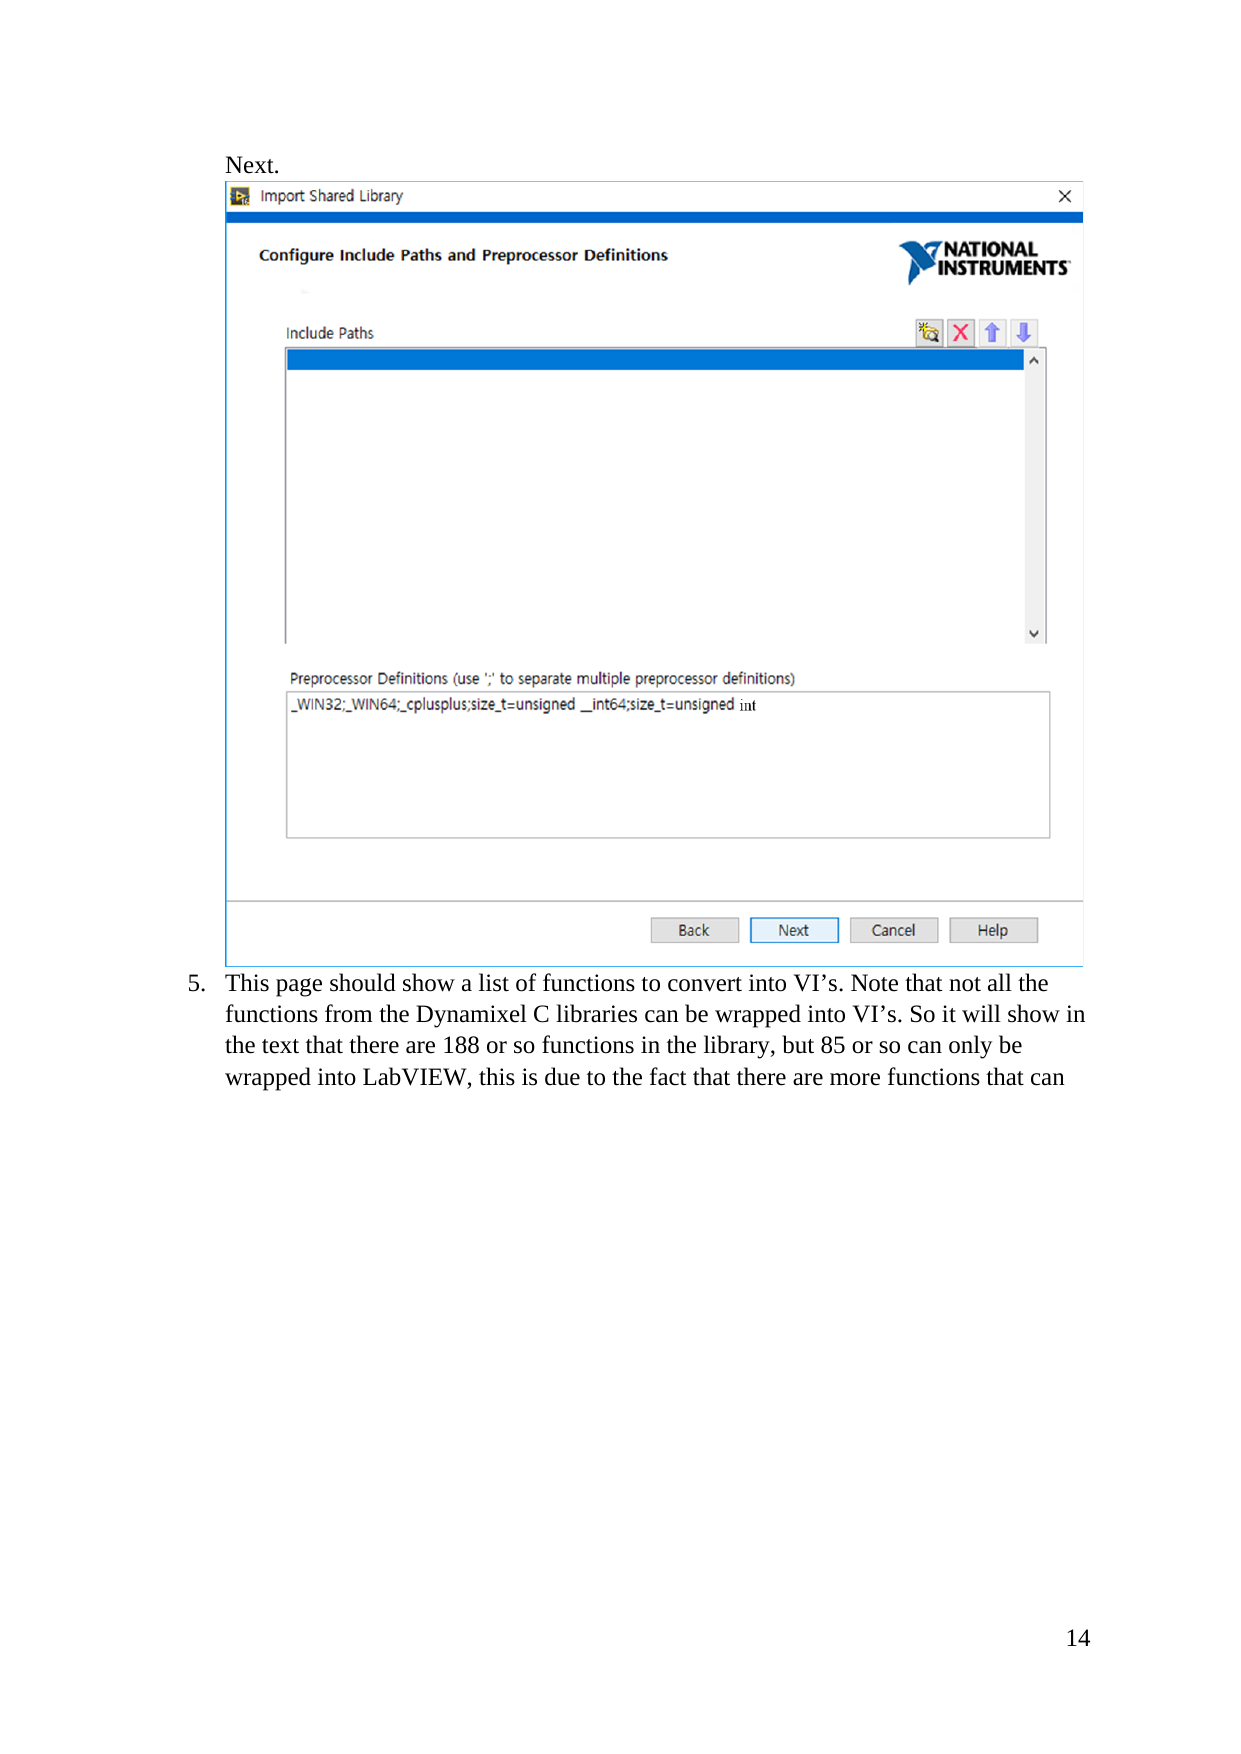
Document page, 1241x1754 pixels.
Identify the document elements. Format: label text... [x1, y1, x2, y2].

list This page should show a list of functions to convert into VI’s. Note that not all the functions from the Dynamixel C libraries can be wrapped into VI’s. So it will show in the text that there are 188 or so functions in the library, but 85 or so can only be wrapped into LabVIEW, this is due to the fact that there are more functions that can be wrapped for LabVIEW, but is not needed for the ones used in this rig. Click Next. [187, 968, 1090, 1090]
picture [225, 181, 1084, 967]
